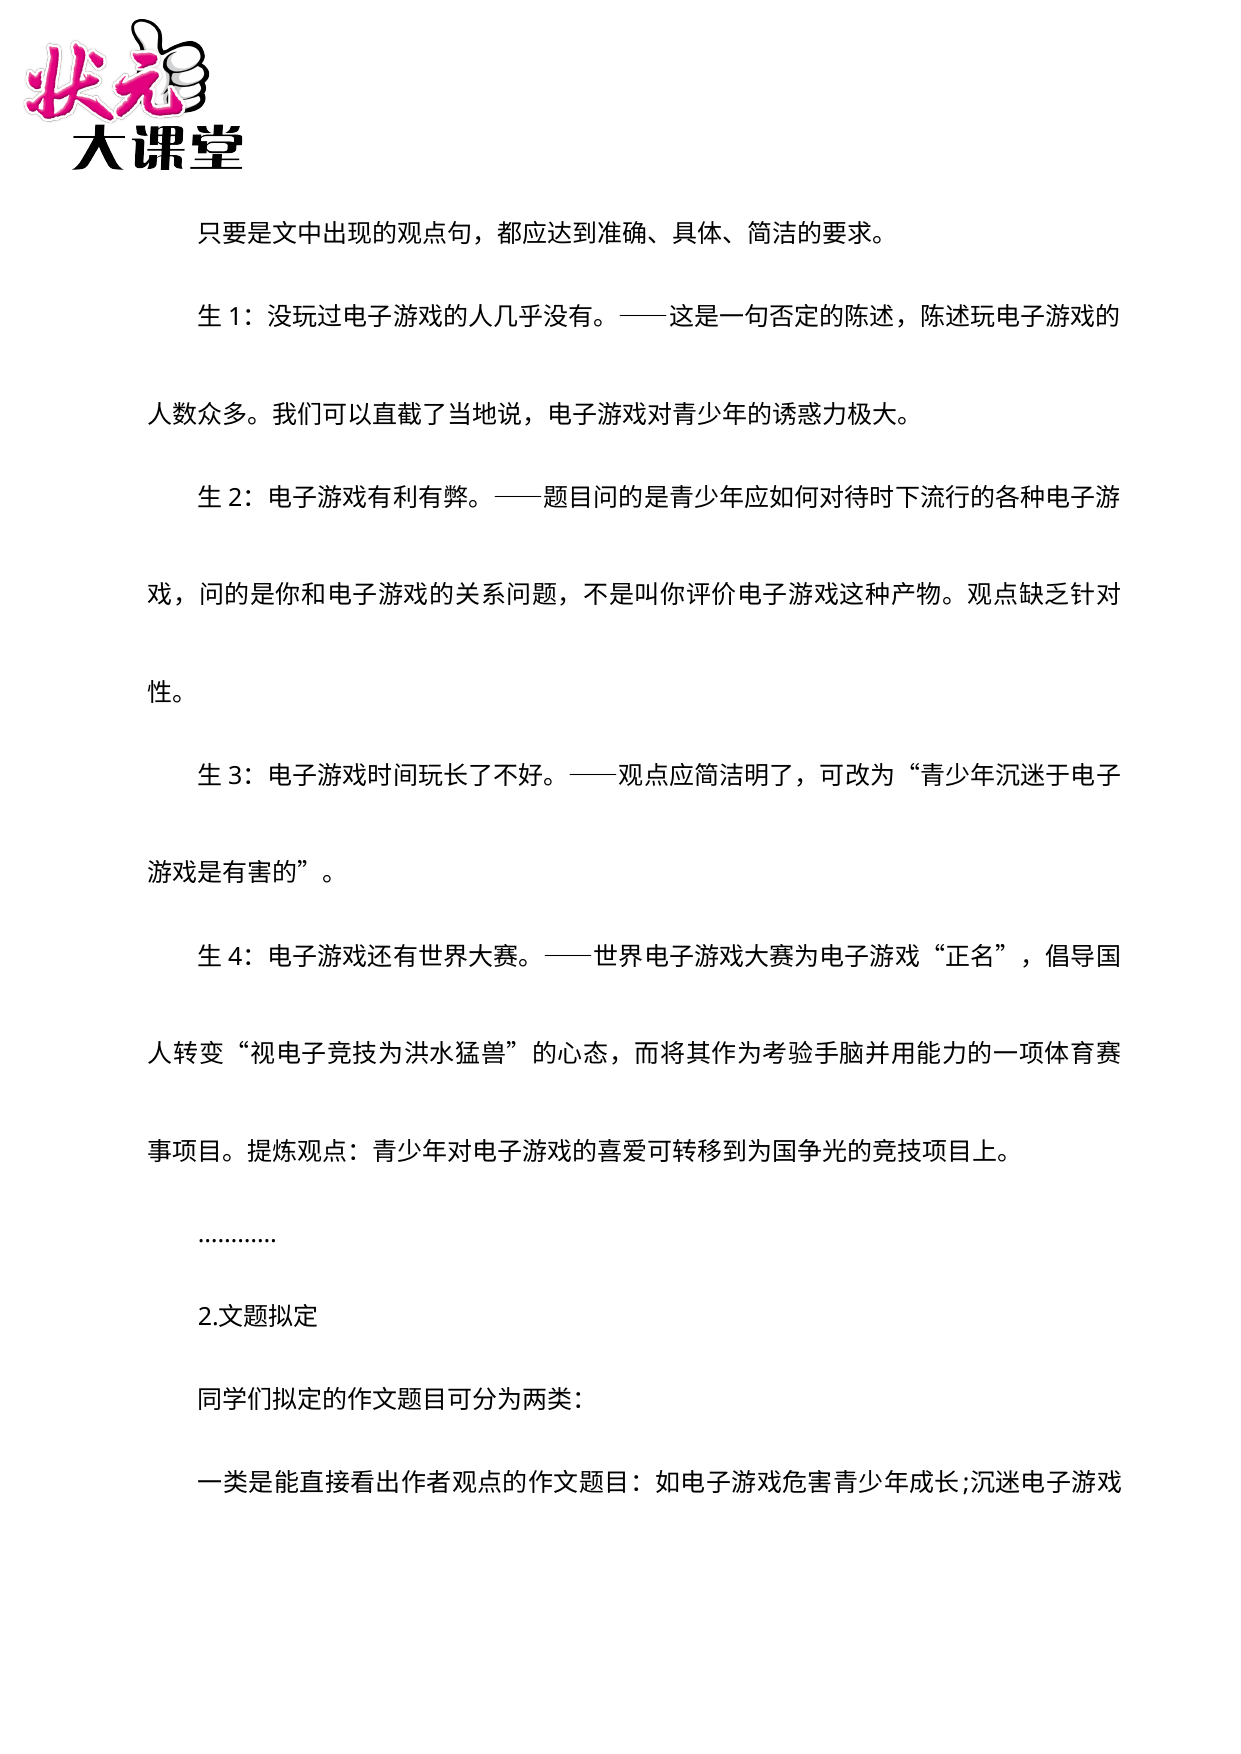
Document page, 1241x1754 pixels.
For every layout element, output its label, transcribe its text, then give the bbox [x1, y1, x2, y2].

text 只要是文中出现的观点句，都应达到准确、具体、简洁的要求。 [148, 199, 1122, 264]
text 生2：电子游戏有利有弊。——题目问的是青少年应如何对待时下流行的各种电子游戏，问的是你和电子游戏的关系问题，不是叫你评价电子游戏这种产物。观点缺乏针对性。 [148, 463, 1122, 723]
picture [21, 19, 243, 170]
text 2.文题拟定 [148, 1282, 1122, 1347]
text 同学们拟定的作文题目可分为两类： [148, 1365, 1122, 1430]
text 一类是能直接看出作者观点的作文题目：如电子游戏危害青少年成长;沉迷电子游戏危害多…… [148, 1448, 1122, 1513]
text 生3：电子游戏时间玩长了不好。——观点应简洁明了，可改为“青少年沉迷于电子游戏是有害的”。 [148, 741, 1122, 903]
text 生4：电子游戏还有世界大赛。——世界电子游戏大赛为电子游戏“正名”，倡导国人转变“视电子竞技为洪水猛兽”的心态，而将其作为考验手脑并用能力的一项体育赛事项目。提炼观点：青少年对电子游戏的喜爱可转移到为国争光的竞技项目上。 [148, 922, 1122, 1182]
text 生1：没玩过电子游戏的人几乎没有。——这是一句否定的陈述，陈述玩电子游戏的人数众多。我们可以直截了当地说，电子游戏对青少年的诱惑力极大。 [148, 282, 1122, 445]
text ………… [148, 1200, 1122, 1265]
